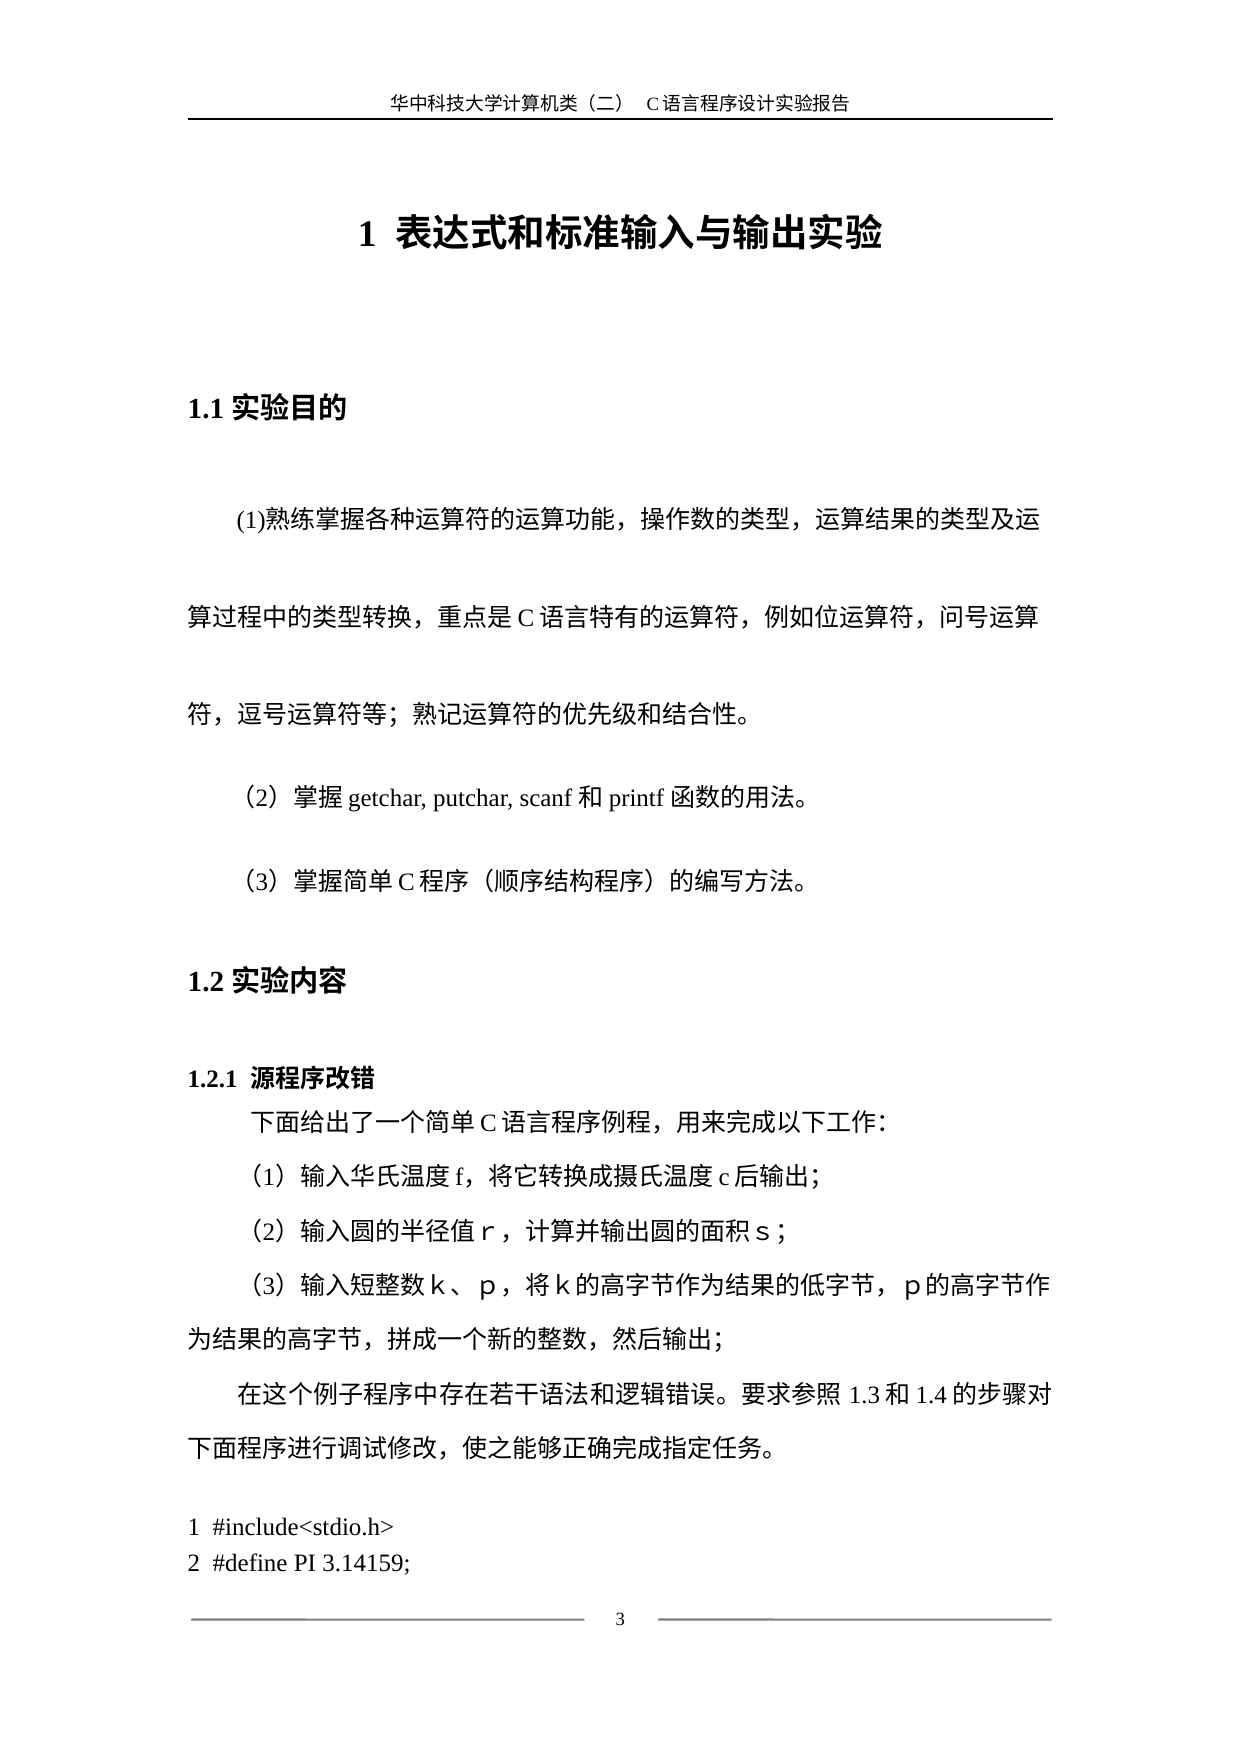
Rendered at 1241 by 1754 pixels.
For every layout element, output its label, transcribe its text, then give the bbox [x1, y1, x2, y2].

subtitle 1.1 实验目的 [187, 373, 1053, 438]
text （1）输入华氏温度f，将它转换成摄氏温度c后输出； [187, 1157, 1053, 1193]
text （3）输入短整数ｋ、ｐ，将ｋ的高字节作为结果的低字节，ｐ的高字节作为结果的高字节，拼成一个新的整数，然后输出； [187, 1266, 1053, 1356]
subtitle 1.2 实验内容 [187, 946, 1053, 1011]
text 1 #include<stdio.h> [187, 1512, 1053, 1541]
text 2 #define PI 3.14159; [187, 1548, 1053, 1576]
text （3）掌握简单C程序（顺序结构程序）的编写方法。 [230, 847, 1053, 912]
text 在这个例子程序中存在若干语法和逻辑错误。要求参照1.3和1.4的步骤对下面程序进行调试修改，使之能够正确完成指定任务。 [187, 1374, 1053, 1465]
text 下面给出了一个简单C语言程序例程，用来完成以下工作： [187, 1102, 1053, 1139]
subtitle 1 表达式和标准输入与输出实验 [187, 197, 1053, 262]
text (1)熟练掌握各种运算符的运算功能，操作数的类型，运算结果的类型及运算过程中的类型转换，重点是C语言特有的运算符，例如位运算符，问号运算符，逗号运算符等；熟记运算符的优先级和结合性。 [187, 485, 1053, 745]
text （2）掌握getchar, putchar, scanf 和printf 函数的用法。 [230, 763, 1053, 828]
text （2）输入圆的半径值ｒ，计算并输出圆的面积ｓ； [187, 1211, 1053, 1247]
text 1.2.1 源程序改错 [187, 1058, 1053, 1094]
